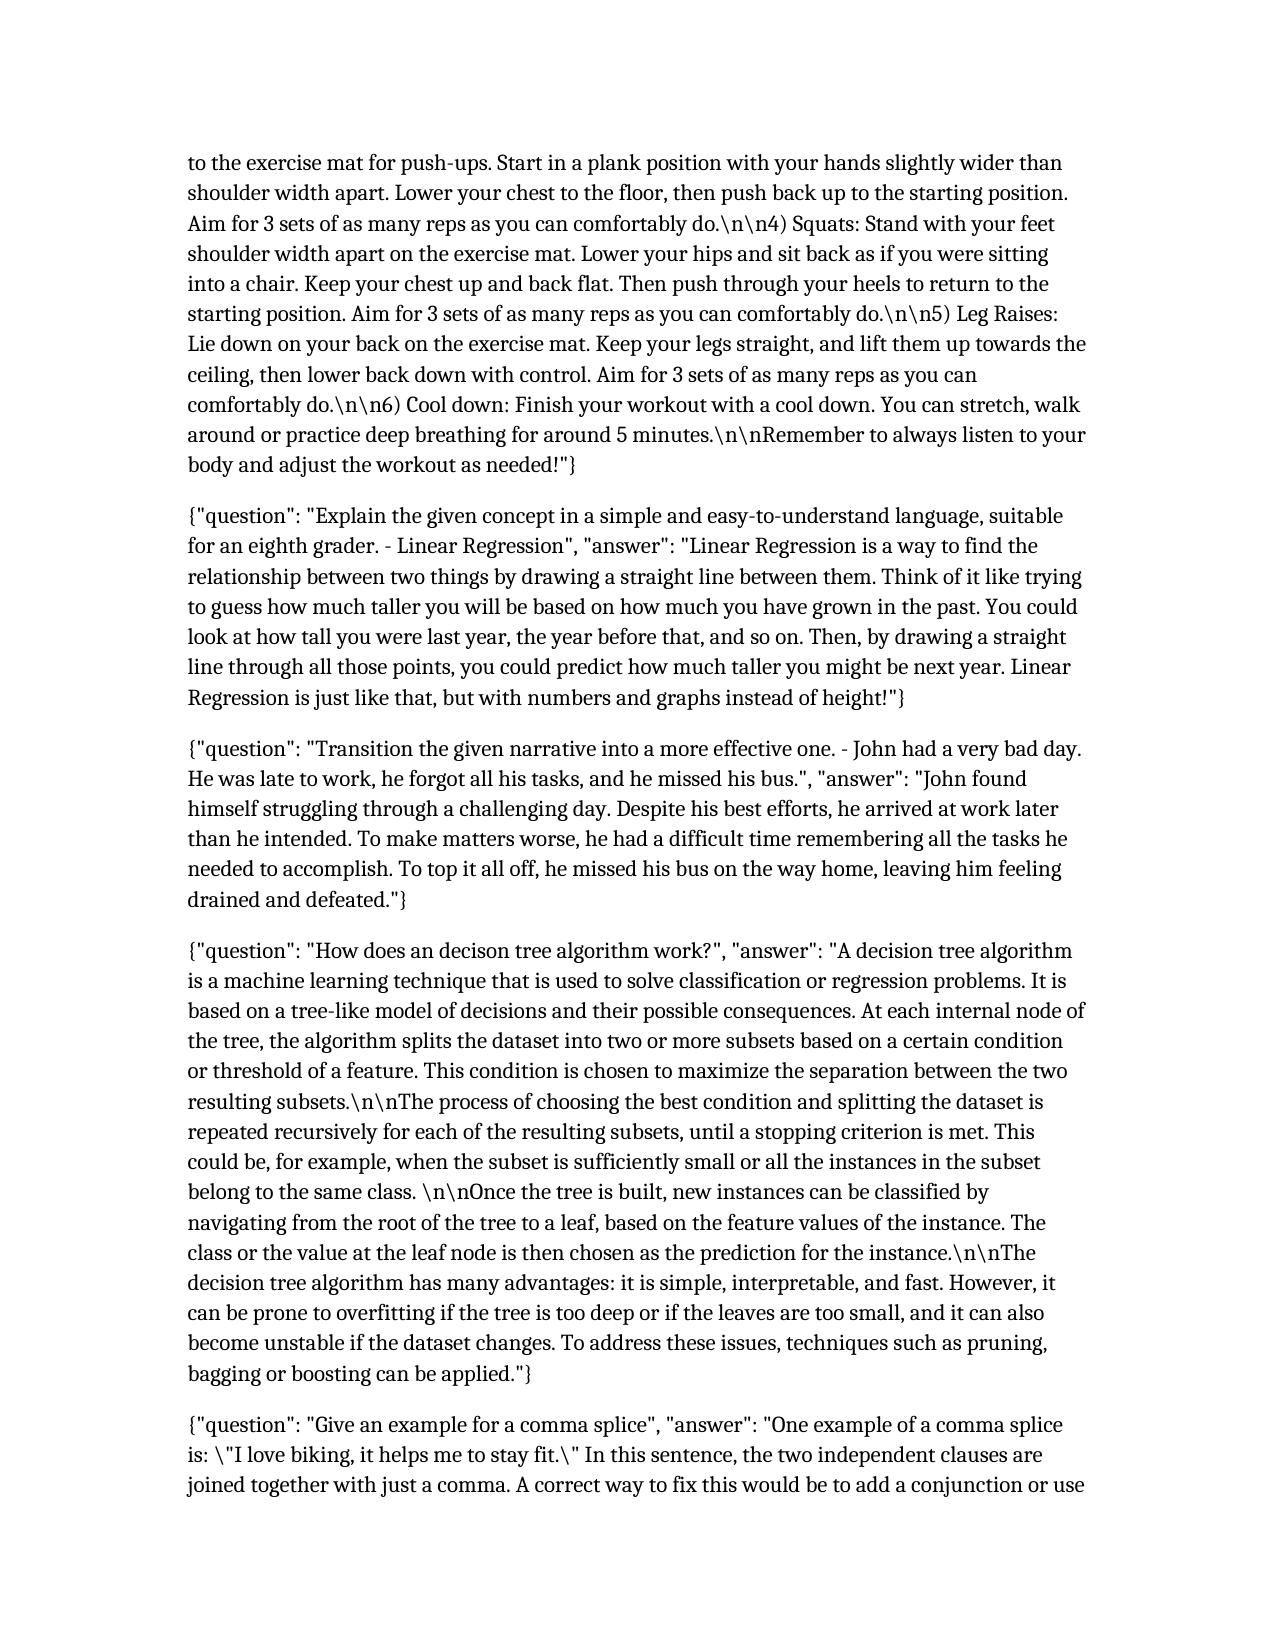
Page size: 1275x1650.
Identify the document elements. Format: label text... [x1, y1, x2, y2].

text {"question": "Transition the given narrative into a more effective one. - John had a very bad day. He was late to work, he forgot all his tasks, and he missed his bus.", "answer": "John found himself struggling through a challenging day. Despite his best efforts, he arrived at work later than he intended. To make matters worse, he had a difficult time remembering all the tasks he needed to accomplish. To top it all off, he missed his bus on the way home, leaving him feeling drained and defeated."} [187, 735, 1087, 913]
text {"question": "Explain the given concept in a simple and easy-to-understand language, suitable for an eighth grader. - Linear Regression", "answer": "Linear Regression is a way to find the relationship between two things by drawing a straight line between them. Think of it like trying to guess how much taller you will be based on how much you have grown in the past. You could look at how tall you were last year, the year before that, and so on. Then, by drawing a straight line through all those points, you could predict how much taller you might be next year. Linear Regression is just like that, but with numbers and graphs instead of height!"} [187, 503, 1087, 711]
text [187, 150, 1087, 478]
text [187, 1411, 1087, 1498]
text {"question": "How does an decison tree algorithm work?", "answer": "A decision tree algorithm is a machine learning technique that is used to solve classification or regression problems. It is based on a tree-like model of decisions and their possible consequences. At each internal node of the tree, the algorithm splits the dataset into two or more subsets based on a certain condition or threshold of a feature. This condition is chosen to maximize the separation between the two resulting subsets.\n\nThe process of choosing the best condition and splitting the dataset is repeated recursively for each of the resulting subsets, until a stopping criterion is met. This could be, for example, when the subset is sufficiently small or all the instances in the subset belong to the same class. \n\nOnce the tree is built, new instances can be classified by navigating from the root of the tree to a leaf, based on the feature values of the instance. The class or the value at the leaf node is then chosen as the prediction for the instance.\n\nThe decision tree algorithm has many advantages: it is simple, interpretable, and fast. However, it can be prone to overfitting if the tree is too deep or if the leaves are too small, and it can also become unstable if the dataset changes. To address these issues, techniques such as pruning, bagging or boosting can be applied."} [187, 937, 1087, 1387]
